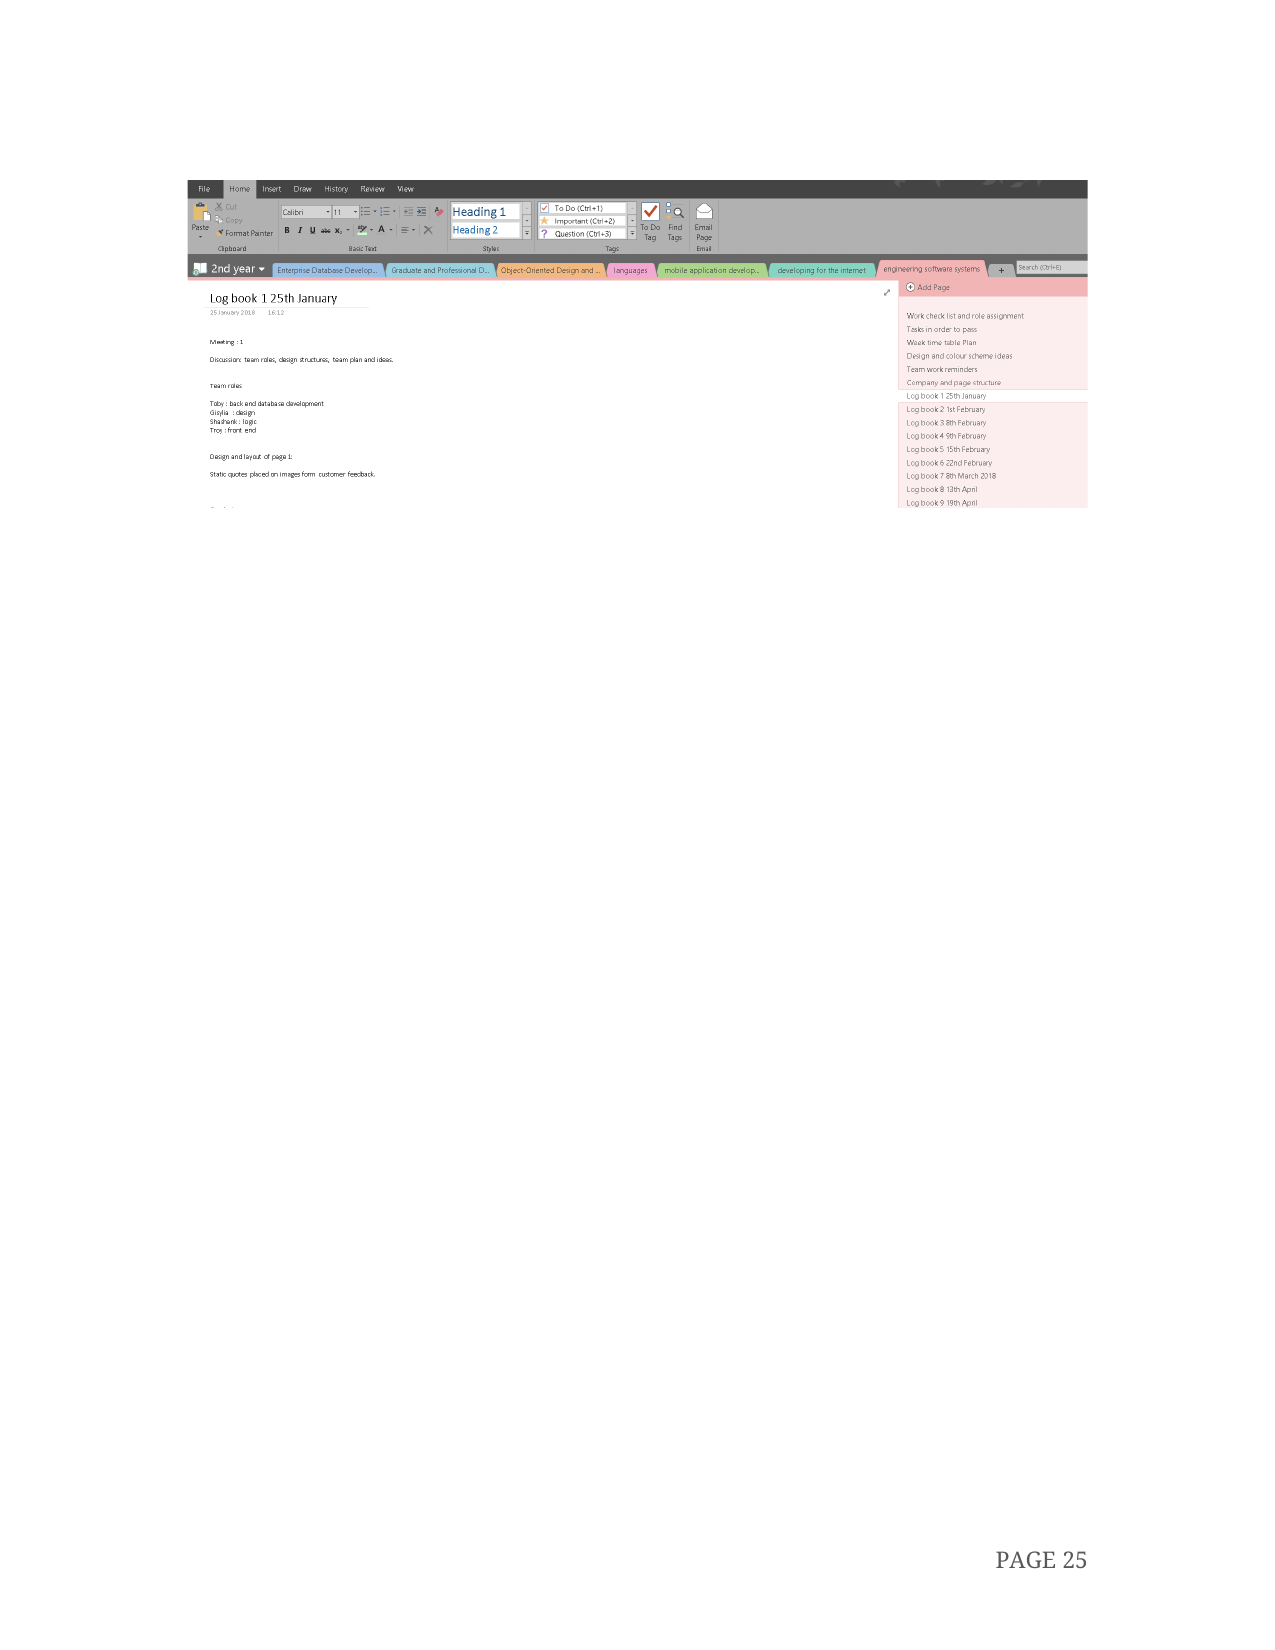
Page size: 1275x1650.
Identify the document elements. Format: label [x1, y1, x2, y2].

picture [187, 180, 1088, 508]
